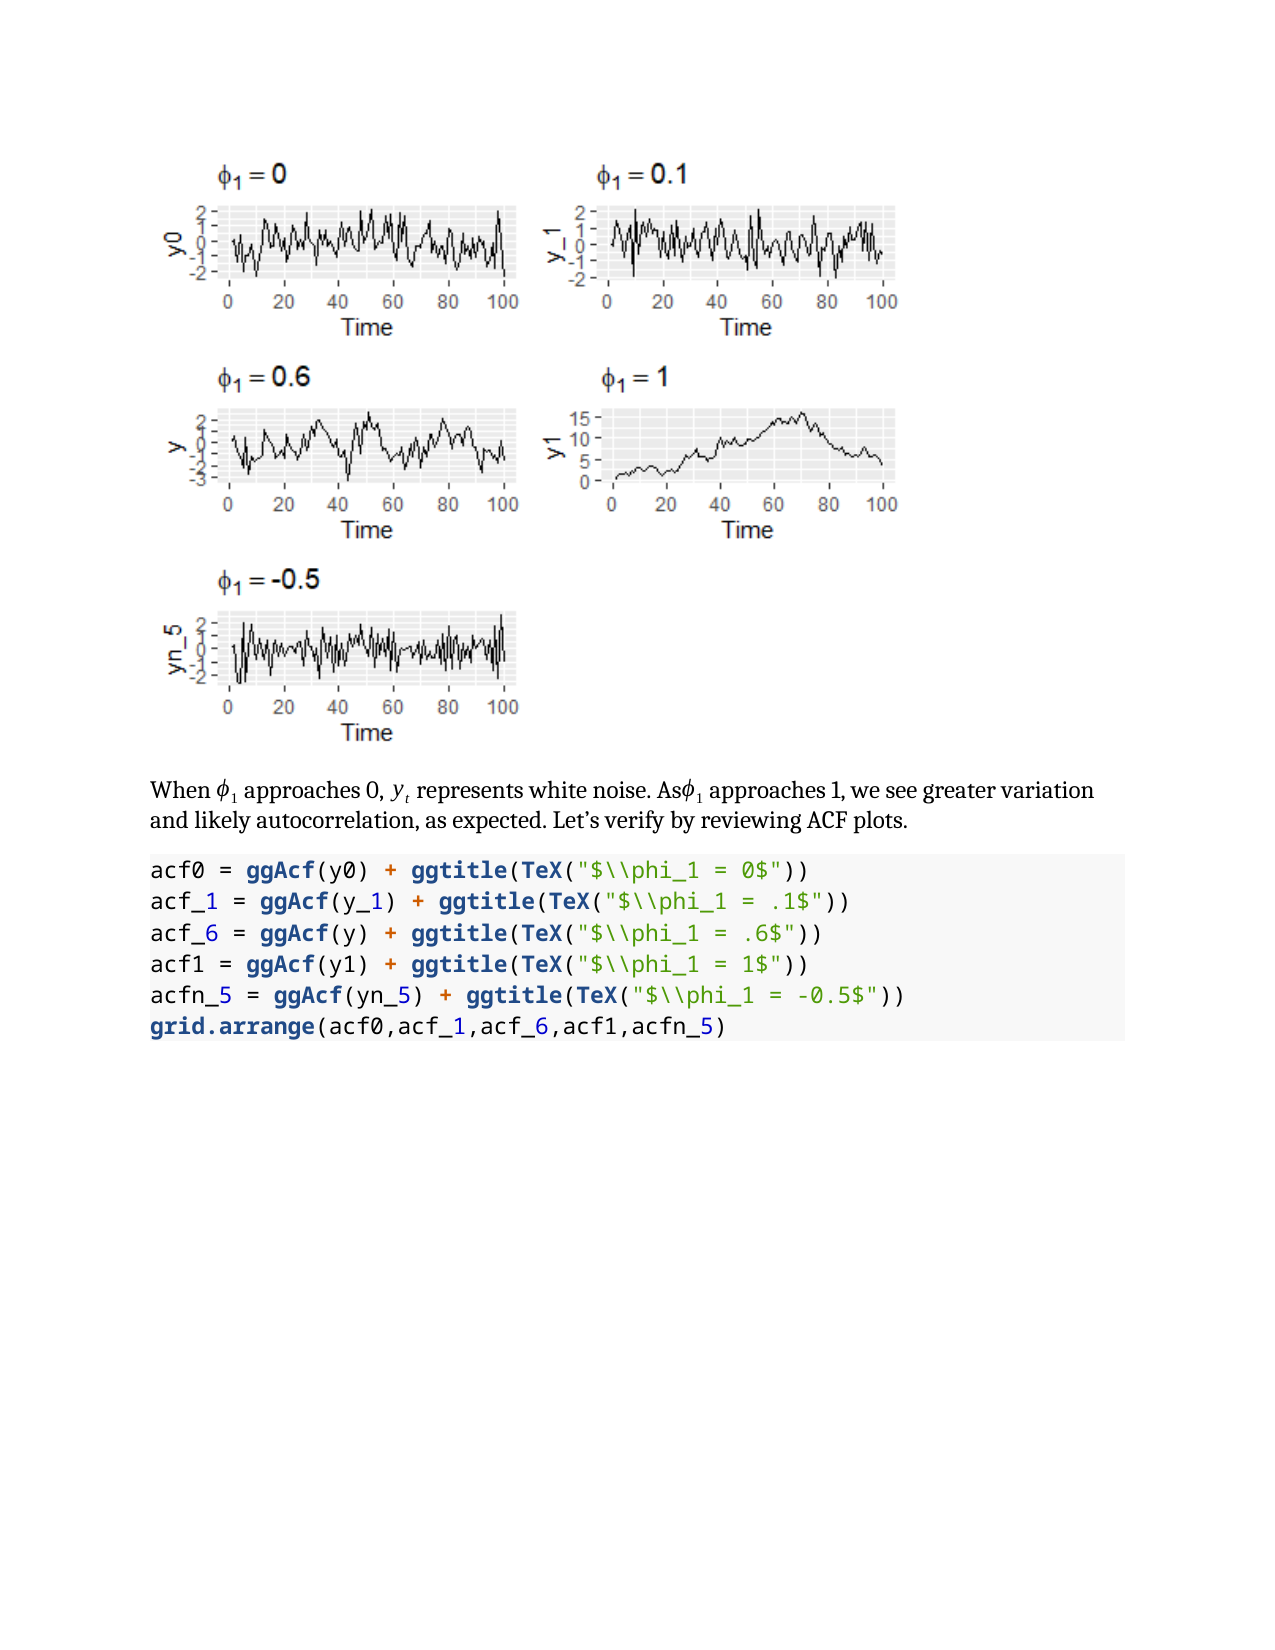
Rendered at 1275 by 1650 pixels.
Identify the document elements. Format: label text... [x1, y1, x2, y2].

picture [150, 150, 908, 757]
text acf0 = ggAcf(y0) + ggtitle(TeX("$\\phi_1 = 0$")) acf_1 = ggAcf(y_1) + ggtitle(TeX("$\\phi_1 = .1$")) acf_6 = ggAcf(y) + ggtitle(TeX("$\\phi_1 = .6$")) acf1 = ggAcf(y1) + ggtitle(TeX("$\\phi_1 = 1$")) acfn_5 = ggAcf(yn_5) + ggtitle(TeX("$\\phi_1 = -0.5$")) grid.arrange(acf0,acf_1,acf_6,acf1,acfn_5) [727, 854, 1125, 1041]
text When approaches 0, represents white noise. As approaches 1, we see greater variation and likely autocorrelation, as expected. Let’s verify by reviewing ACF plots. [150, 775, 1125, 835]
